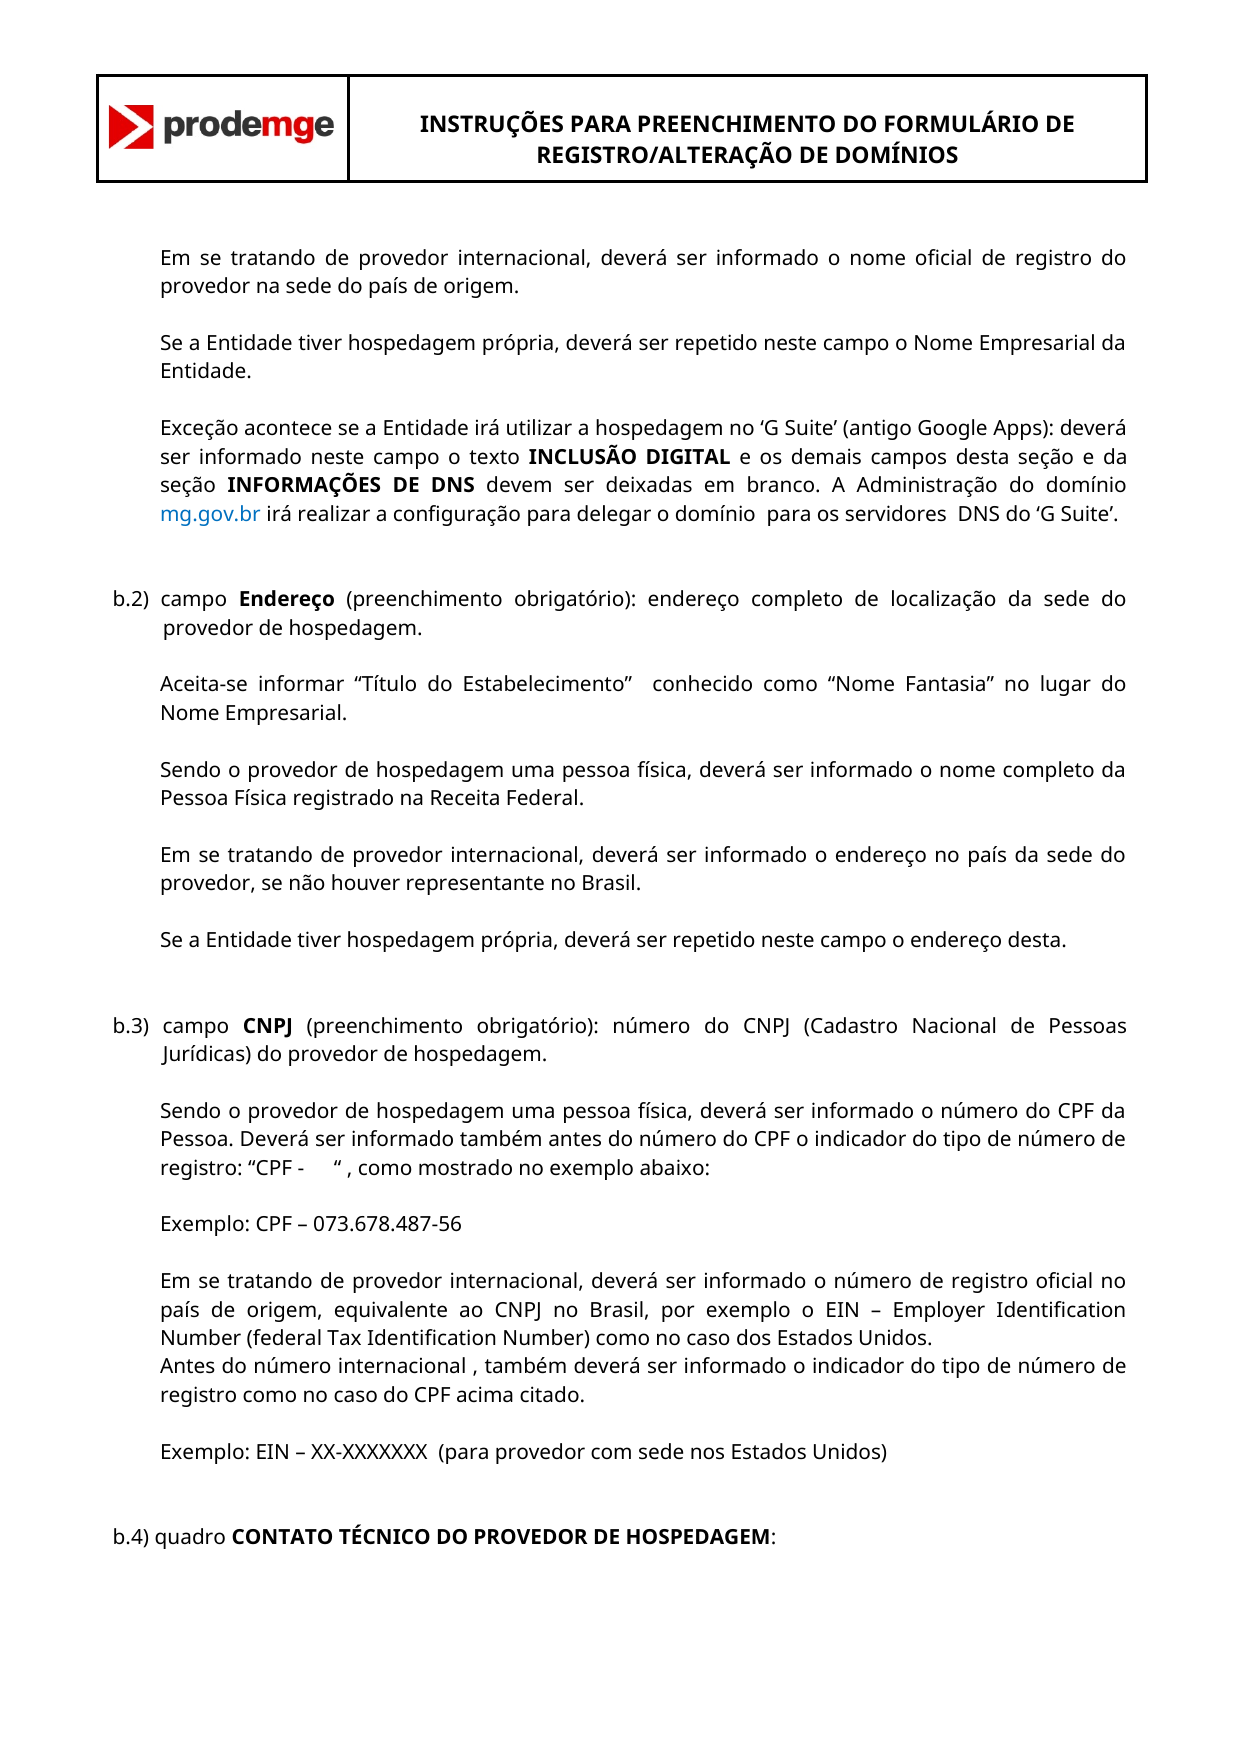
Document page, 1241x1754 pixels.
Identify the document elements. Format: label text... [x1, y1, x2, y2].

text Se a Entidade tiver hospedagem própria, deverá ser repetido neste campo o endereço desta. [160, 925, 1128, 954]
text b.3) campo CNPJ (preenchimento obrigatório): número do CNPJ (Cadastro Nacional de Pessoas Jurídicas) do provedor de hospedagem. [112, 1011, 1128, 1068]
text Em se tratando de provedor internacional, deverá ser informado o número de registro oficial no país de origem, equivalente ao CNPJ no Brasil, por exemplo o EIN – Employer Identification Number (federal Tax Identification Number) como no caso dos Estados Unidos. [160, 1266, 1128, 1352]
text b.2) campo Endereço (preenchimento obrigatório): endereço completo de localização da sede do provedor de hospedagem. [112, 584, 1128, 641]
text Antes do número internacional , também deverá ser informado o indicador do tipo de número de registro como no caso do CPF acima citado. [160, 1352, 1128, 1408]
picture [108, 105, 334, 149]
text Exemplo: EIN – XX-XXXXXXX (para provedor com sede nos Estados Unidos) [160, 1437, 1128, 1465]
text Em se tratando de provedor internacional, deverá ser informado o nome oficial de registro do provedor na sede do país de origem. [160, 243, 1128, 300]
text Exceção acontece se a Entidade irá utilizar a hospedagem no ‘G Suite’ (antigo Google Apps): deverá ser informado neste campo o texto INCLUSÃO DIGITAL e os demais campos desta seção e da seção INFORMAÇÕES DE DNS devem ser deixadas em branco. A Administração do domínio mg.gov.br irá realizar a configuração para delegar o domínio para os servidores DNS do ‘G Suite’. [160, 413, 1128, 527]
text Em se tratando de provedor internacional, deverá ser informado o endereço no país da sede do provedor, se não houver representante no Brasil. [160, 840, 1128, 897]
text Sendo o provedor de hospedagem uma pessoa física, deverá ser informado o número do CPF da Pessoa. Deverá ser informado também antes do número do CPF o indicador do tipo de número de registro: “CPF - “ , como mostrado no exemplo abaixo: [160, 1096, 1128, 1181]
text Aceita-se informar “Título do Estabelecimento” conhecido como “Nome Fantasia” no lugar do Nome Empresarial. [160, 669, 1128, 726]
text Exemplo: CPF – 073.678.487-56 [160, 1209, 1128, 1238]
text Sendo o provedor de hospedagem uma pessoa física, deverá ser informado o nome completo da Pessoa Física registrado na Receita Federal. [160, 755, 1128, 812]
text b.4) quadro CONTATO TÉCNICO DO PROVEDOR DE HOSPEDAGEM: [112, 1522, 1128, 1550]
text Se a Entidade tiver hospedagem própria, deverá ser repetido neste campo o Nome Empresarial da Entidade. [160, 328, 1128, 385]
